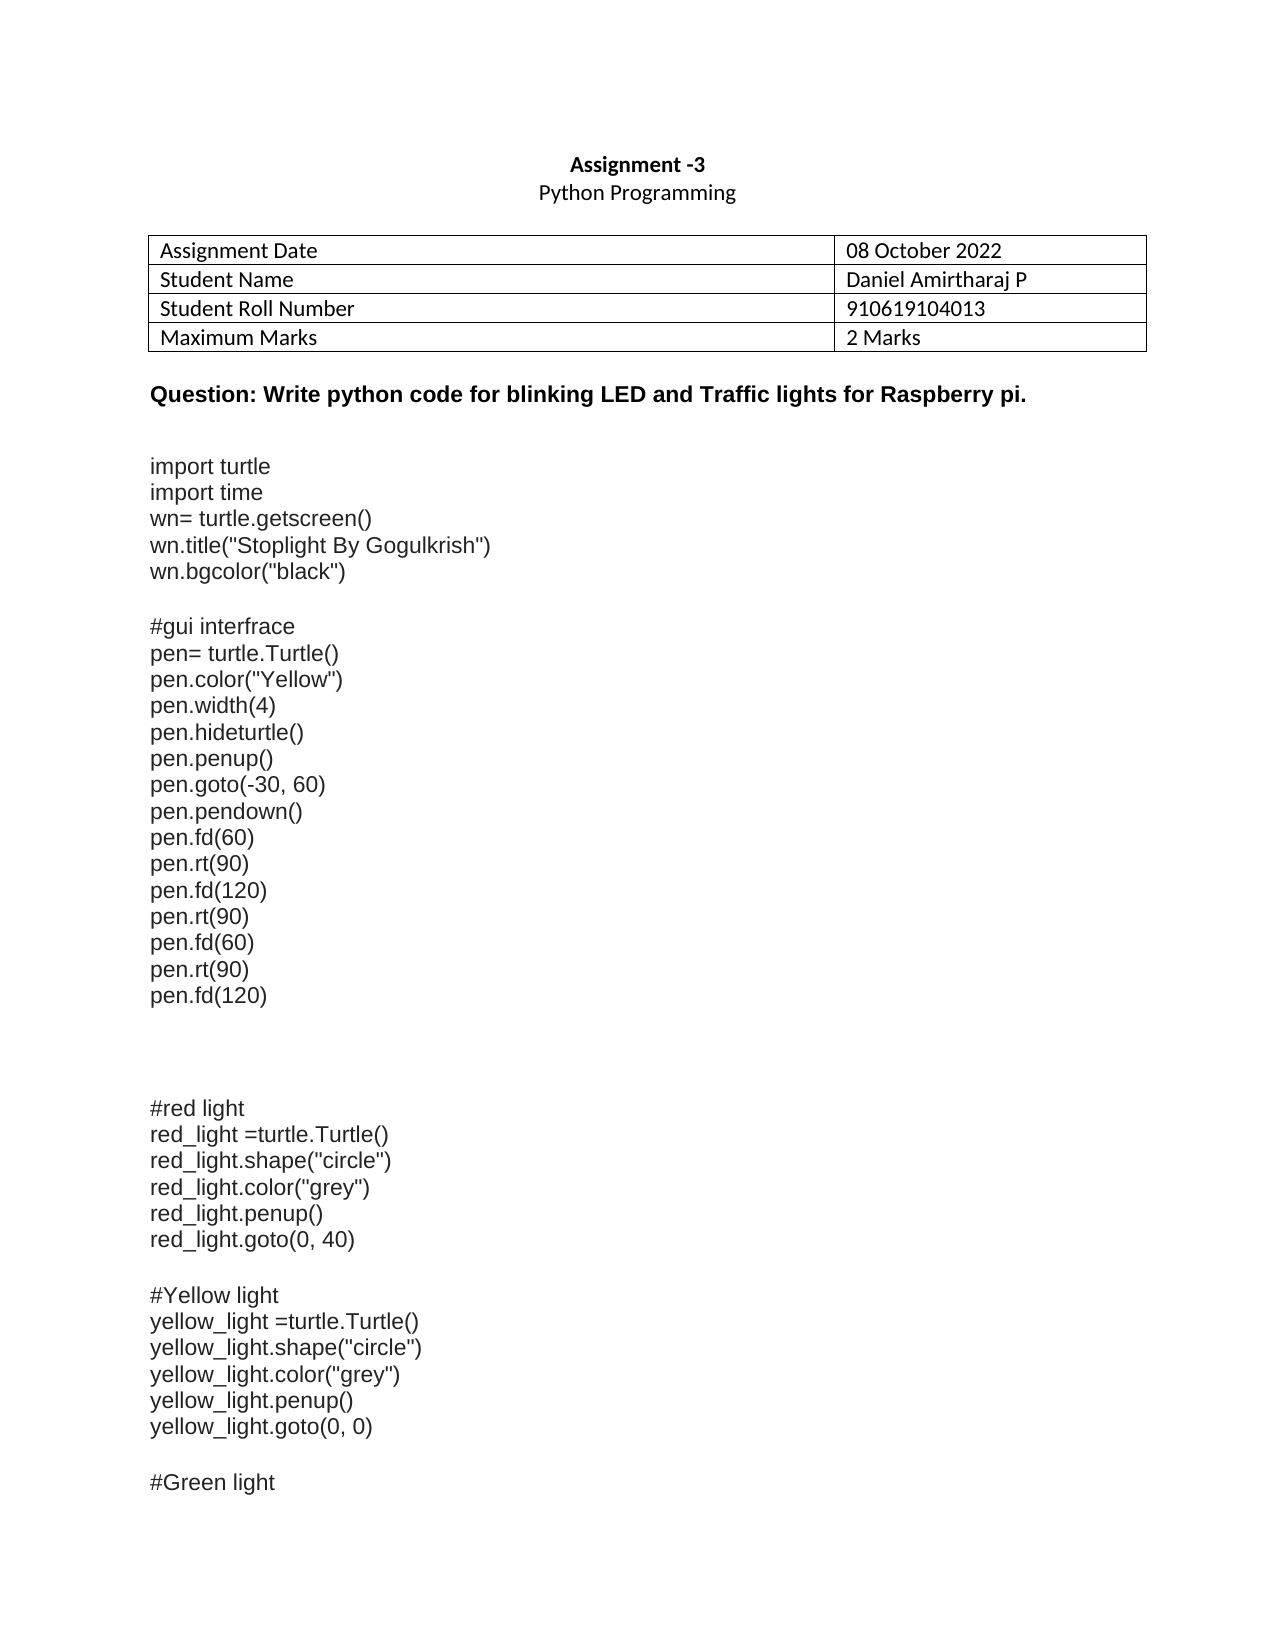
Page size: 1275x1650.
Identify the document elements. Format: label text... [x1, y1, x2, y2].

text pen.penup() [150, 745, 1125, 771]
text #gui interfrace [150, 613, 1125, 639]
text yellow_light =turtle.Turtle() [150, 1308, 1125, 1334]
text yellow_light.goto(0, 0) [150, 1413, 1125, 1440]
text #Yellow light [150, 1282, 1125, 1308]
text import turtle [150, 453, 1125, 479]
text pen.rt(90) [150, 903, 1125, 929]
text pen.rt(90) [150, 850, 1125, 877]
table_cell 2 Marks [835, 323, 1146, 351]
table_cell Daniel Amirtharaj P [835, 265, 1146, 293]
text pen.width(4) [150, 692, 1125, 718]
text pen.color("Yellow") [150, 666, 1125, 692]
text #Green light [150, 1468, 1125, 1495]
text pen.fd(60) [150, 929, 1125, 956]
text yellow_light.penup() [150, 1387, 1125, 1413]
text Assignment -3 [150, 150, 1125, 178]
table_cell Student Roll Number [149, 294, 834, 322]
text wn.bgcolor("black") [150, 558, 1125, 584]
text import time [150, 479, 1125, 505]
text pen.fd(120) [150, 982, 1125, 1008]
text pen.fd(60) [150, 824, 1125, 850]
text yellow_light.color("grey") [150, 1361, 1125, 1387]
text pen.pendown() [150, 798, 1125, 824]
text #red light [150, 1095, 1125, 1121]
text pen.rt(90) [150, 956, 1125, 982]
text pen.hideturtle() [150, 718, 1125, 745]
text Question: Write python code for blinking LED and Traffic lights for Raspberry pi. [150, 381, 1125, 407]
text pen= turtle.Turtle() [150, 639, 1125, 666]
table_header Assignment Date [149, 236, 834, 264]
table_cell 910619104013 [835, 294, 1146, 322]
text wn= turtle.getscreen() [150, 505, 1125, 532]
text pen.fd(120) [150, 877, 1125, 903]
text yellow_light.shape("circle") [150, 1334, 1125, 1361]
text pen.goto(-30, 60) [150, 771, 1125, 798]
text red_light.shape("circle") [150, 1147, 1125, 1174]
text red_light.goto(0, 40) [150, 1226, 1125, 1253]
text wn.title("Stoplight By Gogulkrish") [150, 532, 1125, 558]
text red_light.color("grey") [150, 1174, 1125, 1200]
table_cell Maximum Marks [149, 323, 834, 351]
table_header 08 October 2022 [835, 236, 1146, 264]
text Python Programming [150, 178, 1125, 206]
text red_light =turtle.Turtle() [150, 1121, 1125, 1147]
table_cell Student Name [149, 265, 834, 293]
text red_light.penup() [150, 1200, 1125, 1226]
